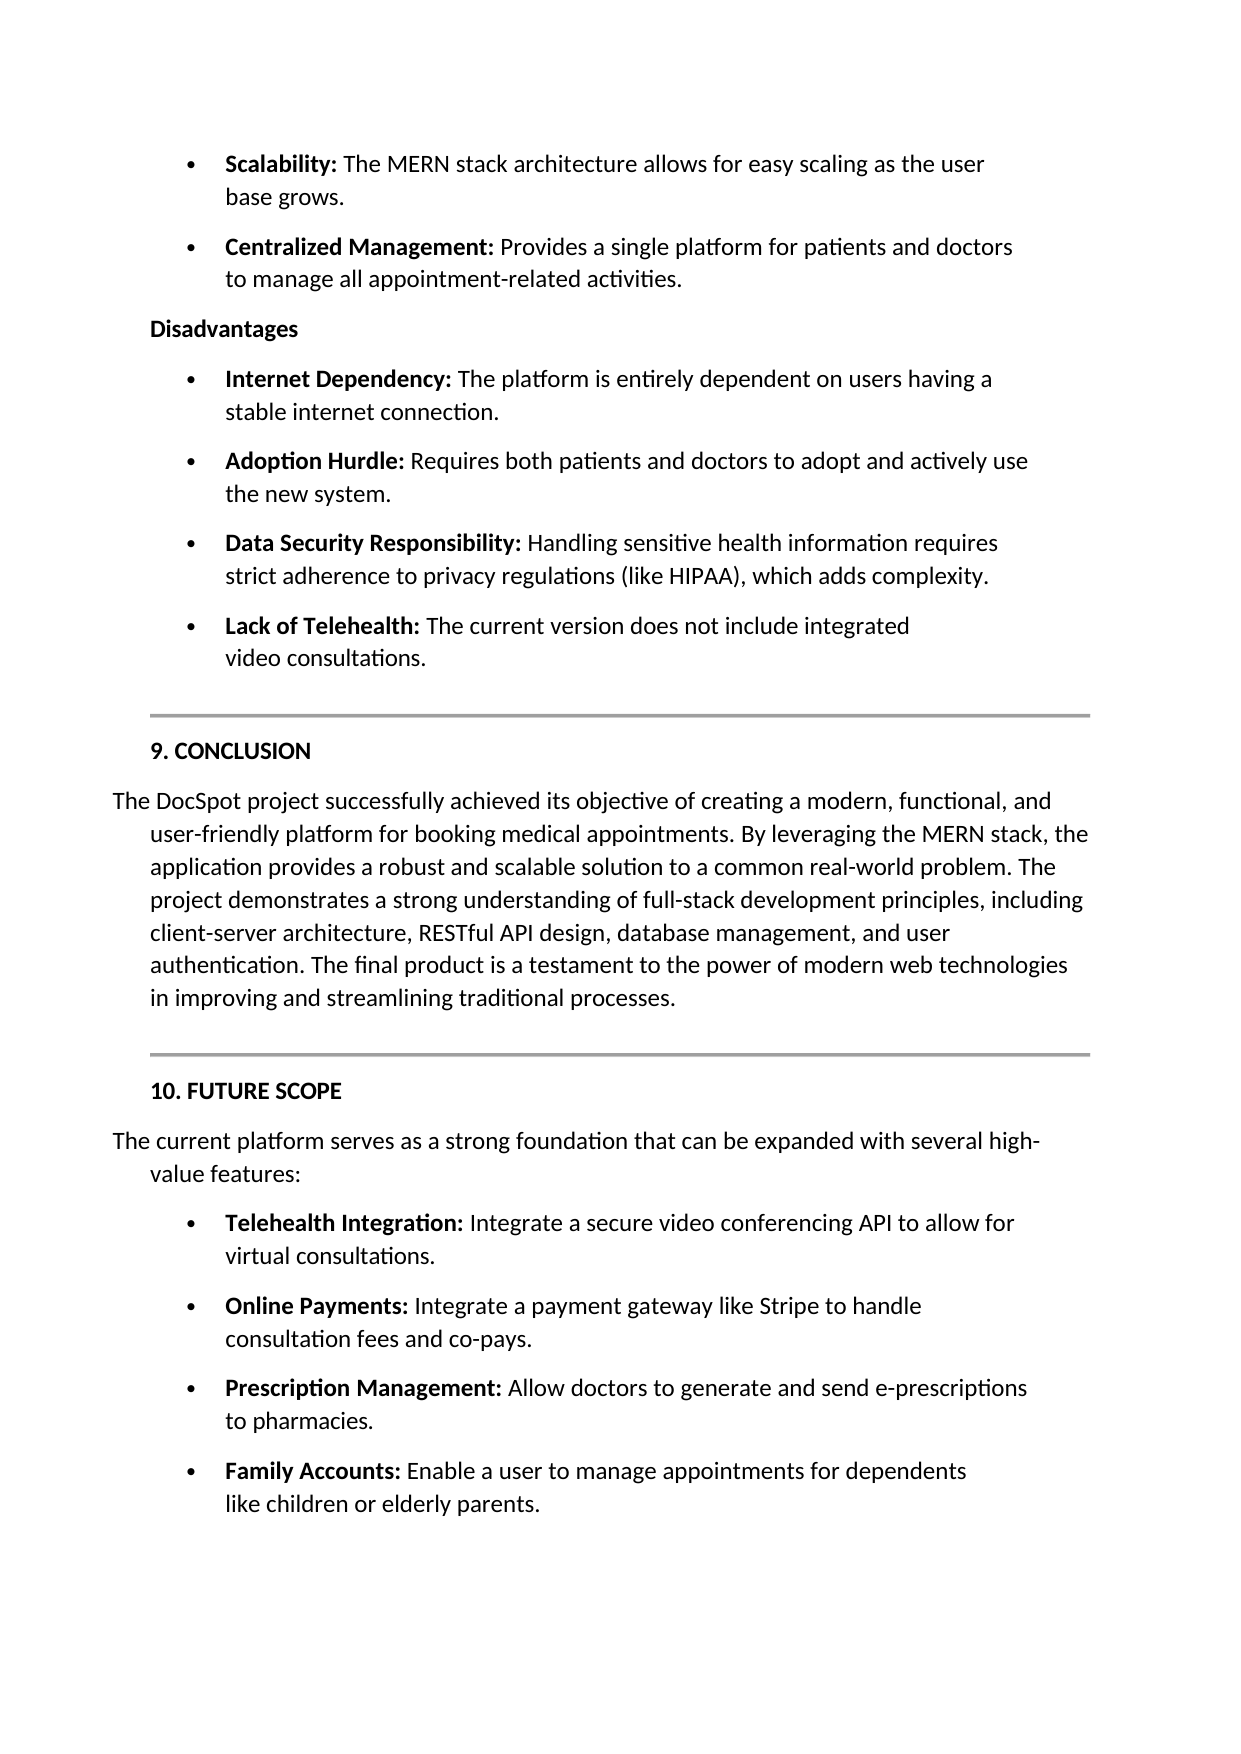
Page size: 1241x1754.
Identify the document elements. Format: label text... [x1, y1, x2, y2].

list Family Accounts: Enable a user to manage appointments for dependents like children or elderly parents. [187, 1455, 1003, 1518]
list Adoption Hurdle: Requires both patients and doctors to adopt and actively use the new system. [187, 445, 1065, 508]
list Data Security Responsibility: Handling sensitive health information requires strict adherence to privacy regulations (like HIPAA), which adds complexity. [187, 528, 1052, 591]
list Scalability: The MERN stack architecture allows for easy scaling as the user base grows. [187, 148, 1034, 212]
subtitle Disadvantages [150, 313, 1137, 344]
list Telehealth Integration: Integrate a secure video conferencing API to allow for virtual consultations. [187, 1207, 1078, 1271]
list Centralized Management: Provides a single platform for patients and doctors to manage all appointment-related activities. [187, 231, 1036, 294]
subtitle FUTURE SCOPE [150, 1076, 1137, 1106]
subtitle CONCLUSION [150, 736, 1137, 766]
list Online Payments: Integrate a payment gateway like Stripe to handle consultation fees and co-pays. [187, 1290, 1046, 1353]
list Internet Dependency: The platform is entirely dependent on users having a stable internet connection. [187, 363, 1056, 426]
text The current platform serves as a strong foundation that can be expanded with several high- value features: [112, 1125, 1089, 1188]
list Prescription Management: Allow doctors to generate and send e-prescriptions to pharmacies. [187, 1372, 1051, 1436]
list Lack of Telehealth: The current version does not include integrated video consultations. [187, 611, 967, 673]
text The DocSpot project successfully achieved its objective of creating a modern, functional, and user-friendly platform for booking medical appointments. By leveraging the MERN stack, the application provides a robust and scalable solution to a common real-world problem. The project demonstrates a strong understanding of full-stack development principles, including client-server architecture, RESTful API design, database management, and user authentication. The final product is a testament to the power of modern web technologies in improving and streamlining traditional processes. [112, 785, 1089, 1013]
